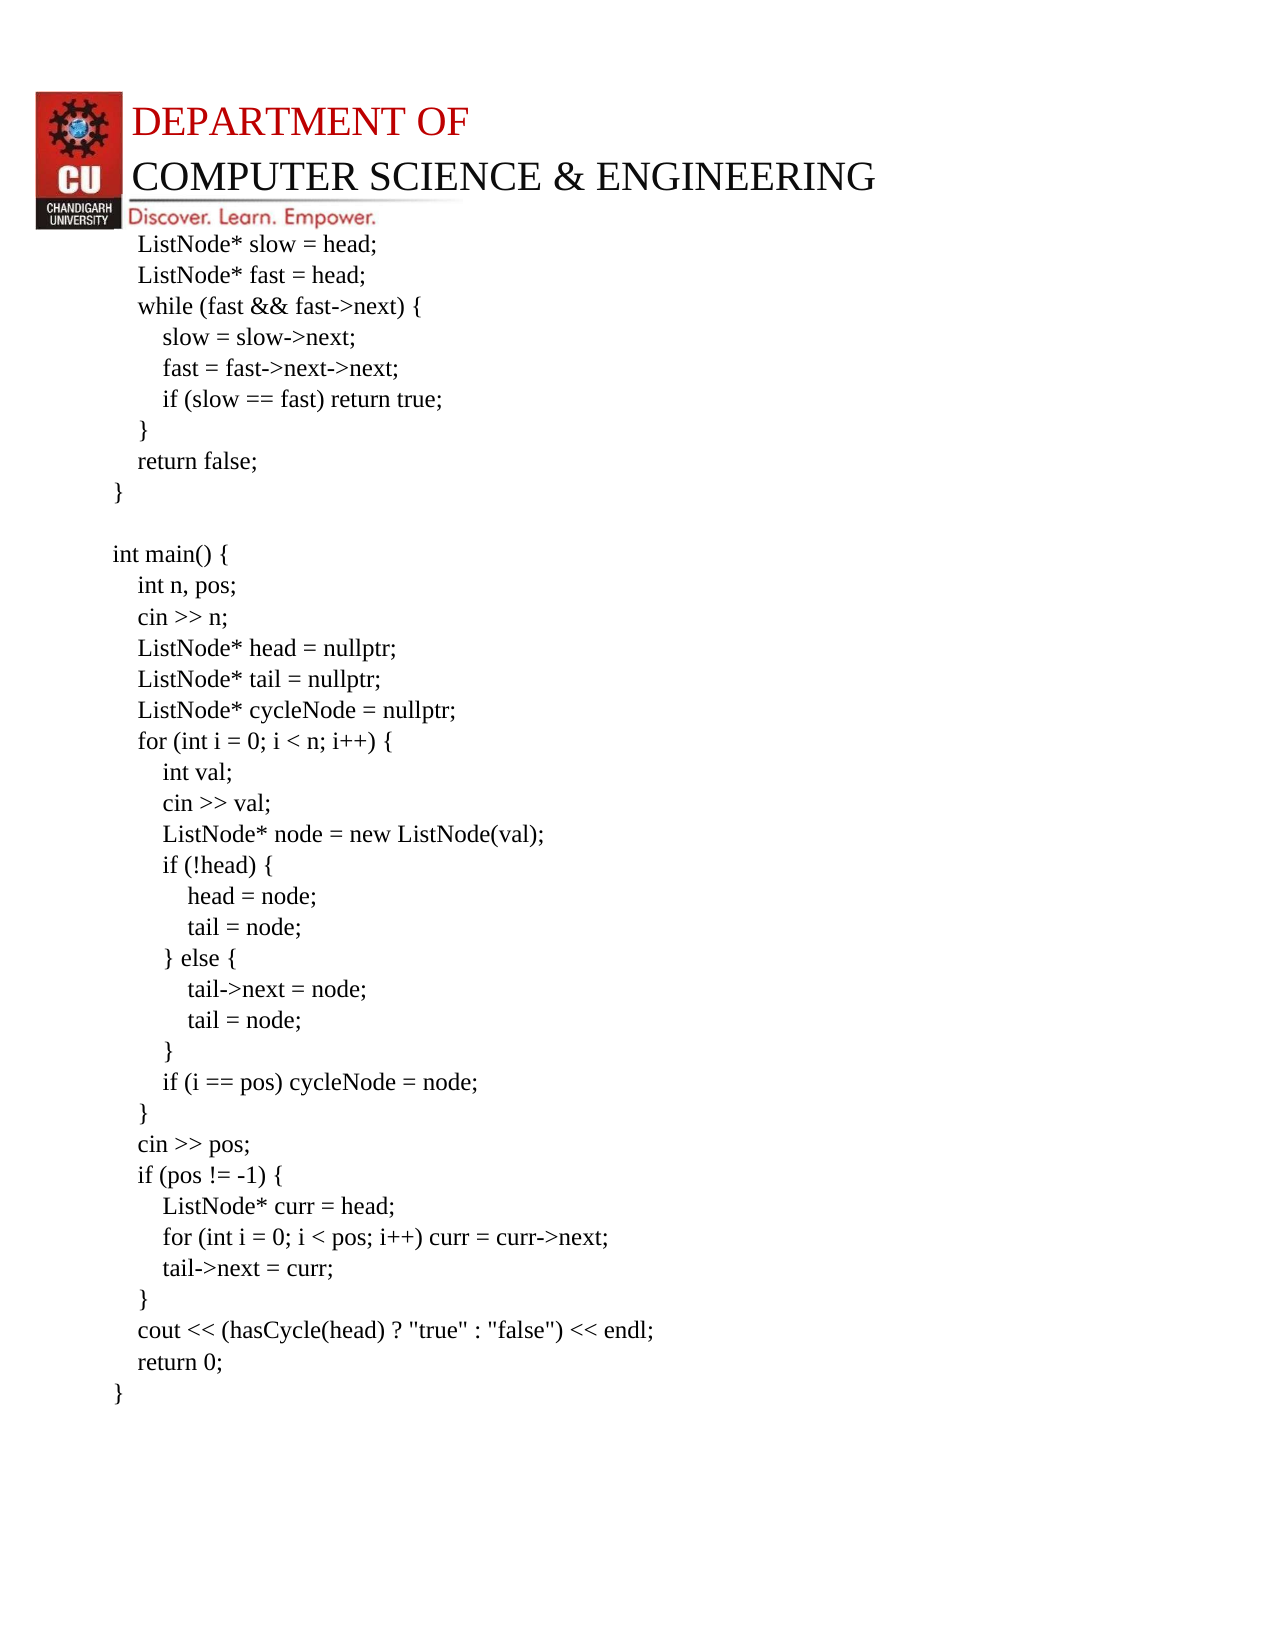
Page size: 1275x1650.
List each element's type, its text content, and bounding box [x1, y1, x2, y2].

text cin >> n; [112, 602, 1117, 630]
text ListNode* node = new ListNode(val); [112, 819, 1117, 848]
text if (i == pos) cycleNode = node; [112, 1067, 1117, 1096]
text } [112, 477, 1117, 506]
text if (slow == fast) return true; [112, 384, 1117, 413]
text for (int i = 0; i < n; i++) { [112, 726, 1117, 754]
text for (int i = 0; i < pos; i++) curr = curr->next; [112, 1222, 1117, 1251]
text head = node; [112, 881, 1117, 910]
text tail = node; [112, 1005, 1117, 1034]
text while (fast && fast->next) { [112, 291, 1117, 320]
text } [112, 1284, 1117, 1313]
text } else { [112, 943, 1117, 972]
text } [112, 1378, 1117, 1406]
text } [112, 1036, 1117, 1065]
picture [35, 91, 496, 230]
text return false; [112, 446, 1117, 475]
text cin >> val; [112, 788, 1117, 817]
text ListNode* curr = head; [112, 1191, 1117, 1220]
text } [112, 415, 1117, 444]
text ListNode* tail = nullptr; [112, 664, 1117, 692]
text int n, pos; [112, 571, 1117, 599]
text ListNode* slow = head; [112, 229, 1117, 258]
text ListNode* fast = head; [112, 260, 1117, 289]
text return 0; [112, 1347, 1117, 1375]
text if (pos != -1) { [112, 1160, 1117, 1189]
text fast = fast->next->next; [112, 353, 1117, 382]
text tail->next = curr; [112, 1253, 1117, 1282]
text int main() { [112, 539, 1117, 568]
text if (!head) { [112, 850, 1117, 879]
text tail->next = node; [112, 974, 1117, 1003]
text tail = node; [112, 912, 1117, 941]
text } [112, 1098, 1117, 1127]
text slow = slow->next; [112, 322, 1117, 351]
text ListNode* head = nullptr; [112, 633, 1117, 661]
text cout << (hasCycle(head) ? "true" : "false") << endl; [112, 1316, 1117, 1344]
text cin >> pos; [112, 1129, 1117, 1158]
text int val; [112, 757, 1117, 786]
text ListNode* cycleNode = nullptr; [112, 695, 1117, 723]
